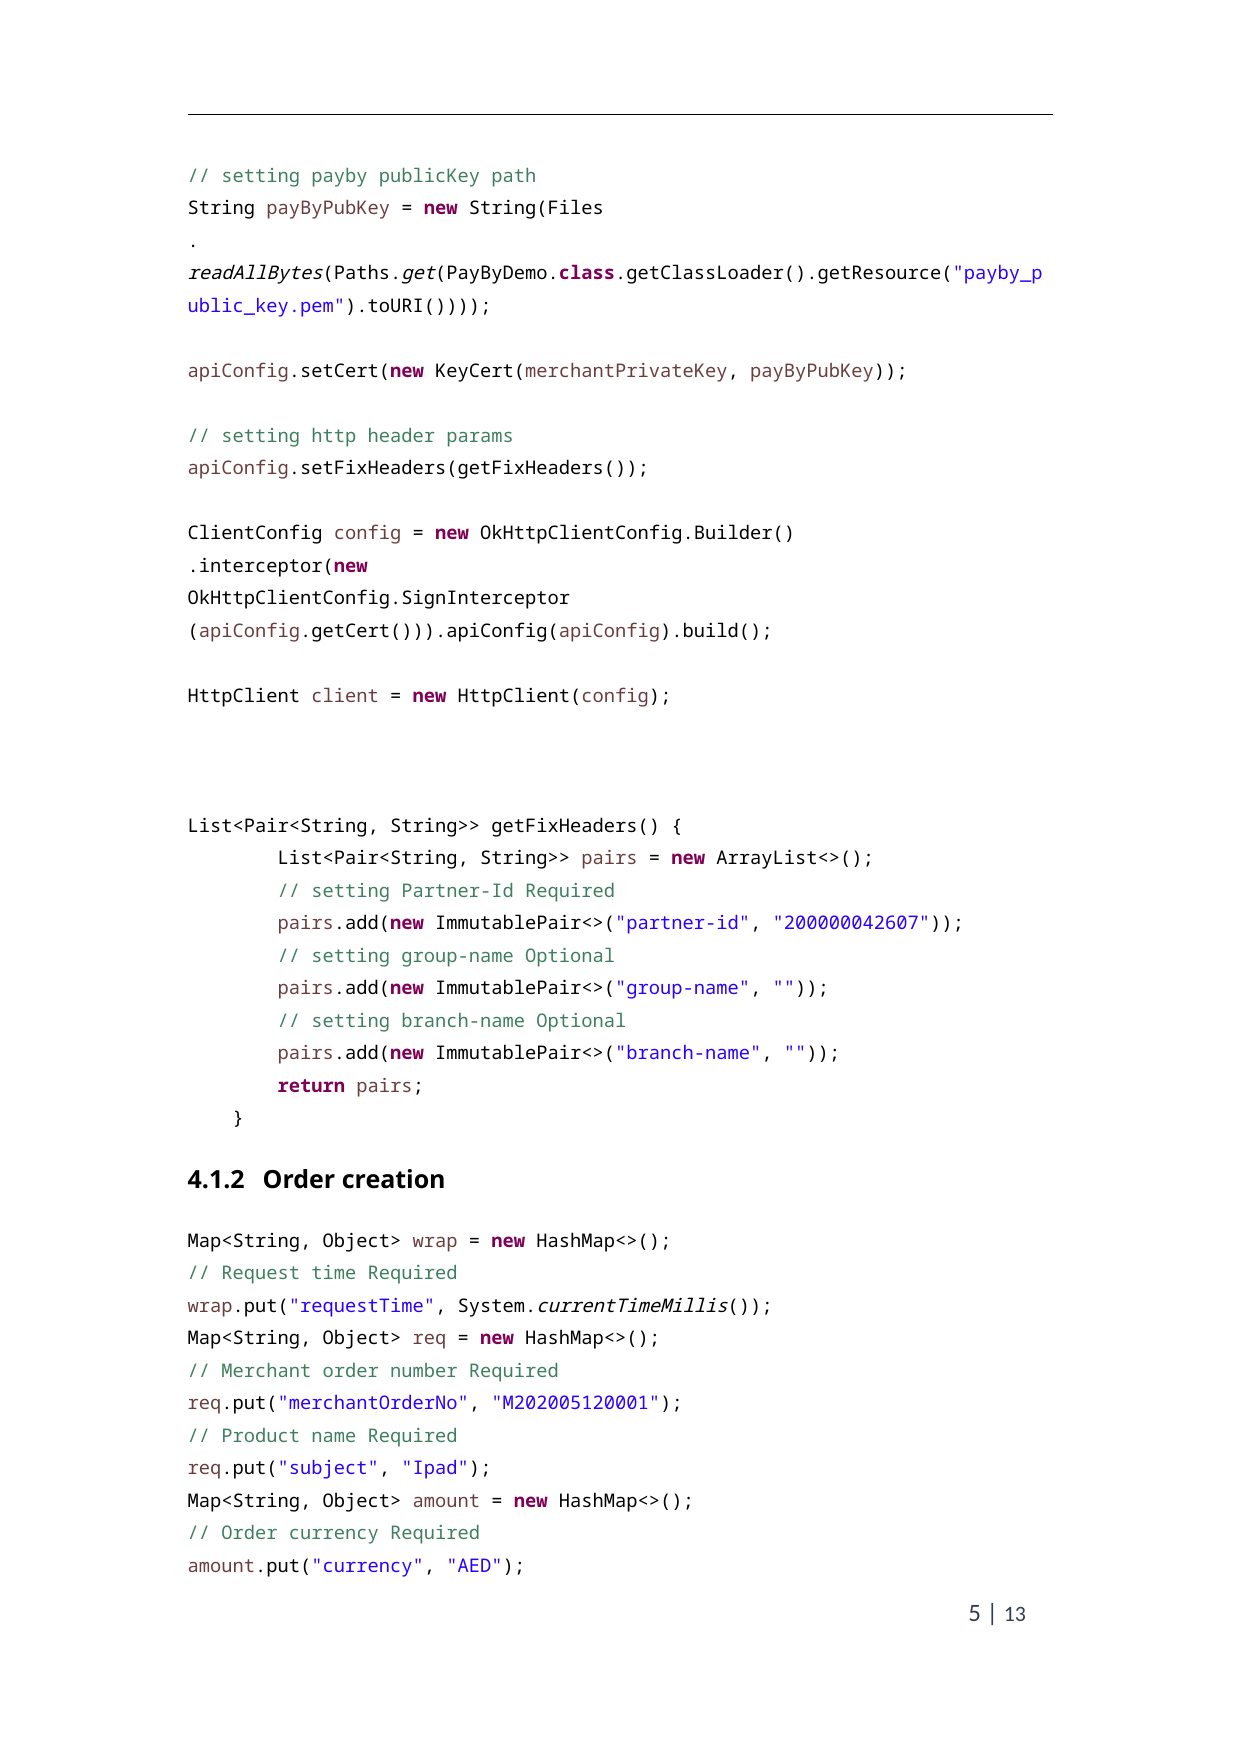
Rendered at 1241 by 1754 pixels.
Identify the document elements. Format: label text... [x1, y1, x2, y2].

text apiConfig.setFixHeaders(getFixHeaders()); [187, 451, 1053, 483]
text req.put("subject", "Ipad"); [187, 1451, 1053, 1483]
text return pairs; [187, 1068, 1053, 1101]
text // setting group-name Optional [187, 938, 1053, 971]
text pairs.add(new ImmutablePair<>("group-name", "")); [187, 971, 1053, 1003]
text // Product name Required [187, 1418, 1053, 1451]
text .readAllBytes(Paths.get(PayByDemo.class.getClassLoader().getResource("payby_public_key.pem").toURI()))); [187, 223, 1053, 321]
text List<Pair<String, String>> pairs = new ArrayList<>(); [187, 841, 1053, 873]
text Map<String, Object> req = new HashMap<>(); [187, 1321, 1053, 1353]
text apiConfig.setCert(new KeyCert(merchantPrivateKey, payByPubKey)); [187, 353, 1053, 386]
text // Order currency Required [187, 1516, 1053, 1548]
text } [187, 1101, 1053, 1133]
text amount.put("currency", "AED"); [187, 1548, 1053, 1581]
text .interceptor(new OkHttpClientConfig.SignInterceptor(apiConfig.getCert())).apiConfig(apiConfig).build(); [187, 548, 1053, 646]
text wrap.put("requestTime", System.currentTimeMillis()); [187, 1288, 1053, 1321]
text ClientConfig config = new OkHttpClientConfig.Builder() [187, 516, 1053, 548]
text Map<String, Object> wrap = new HashMap<>(); [187, 1223, 1053, 1256]
text // setting branch-name Optional [187, 1003, 1053, 1036]
text pairs.add(new ImmutablePair<>("partner-id", "200000042607")); [187, 906, 1053, 938]
text String payByPubKey = new String(Files [187, 191, 1053, 223]
subtitle Order creation [187, 1146, 1053, 1211]
text // Merchant order number Required [187, 1353, 1053, 1386]
text Map<String, Object> amount = new HashMap<>(); [187, 1483, 1053, 1516]
text // Request time Required [187, 1256, 1053, 1288]
text // setting http header params [187, 418, 1053, 451]
text HttpClient client = new HttpClient(config); [187, 678, 1053, 711]
text List<Pair<String, String>> getFixHeaders() { [187, 808, 1053, 841]
text // setting Partner-Id Required [187, 873, 1053, 906]
text req.put("merchantOrderNo", "M202005120001"); [187, 1386, 1053, 1418]
text // setting payby publicKey path [187, 158, 1053, 191]
text pairs.add(new ImmutablePair<>("branch-name", "")); [187, 1036, 1053, 1068]
